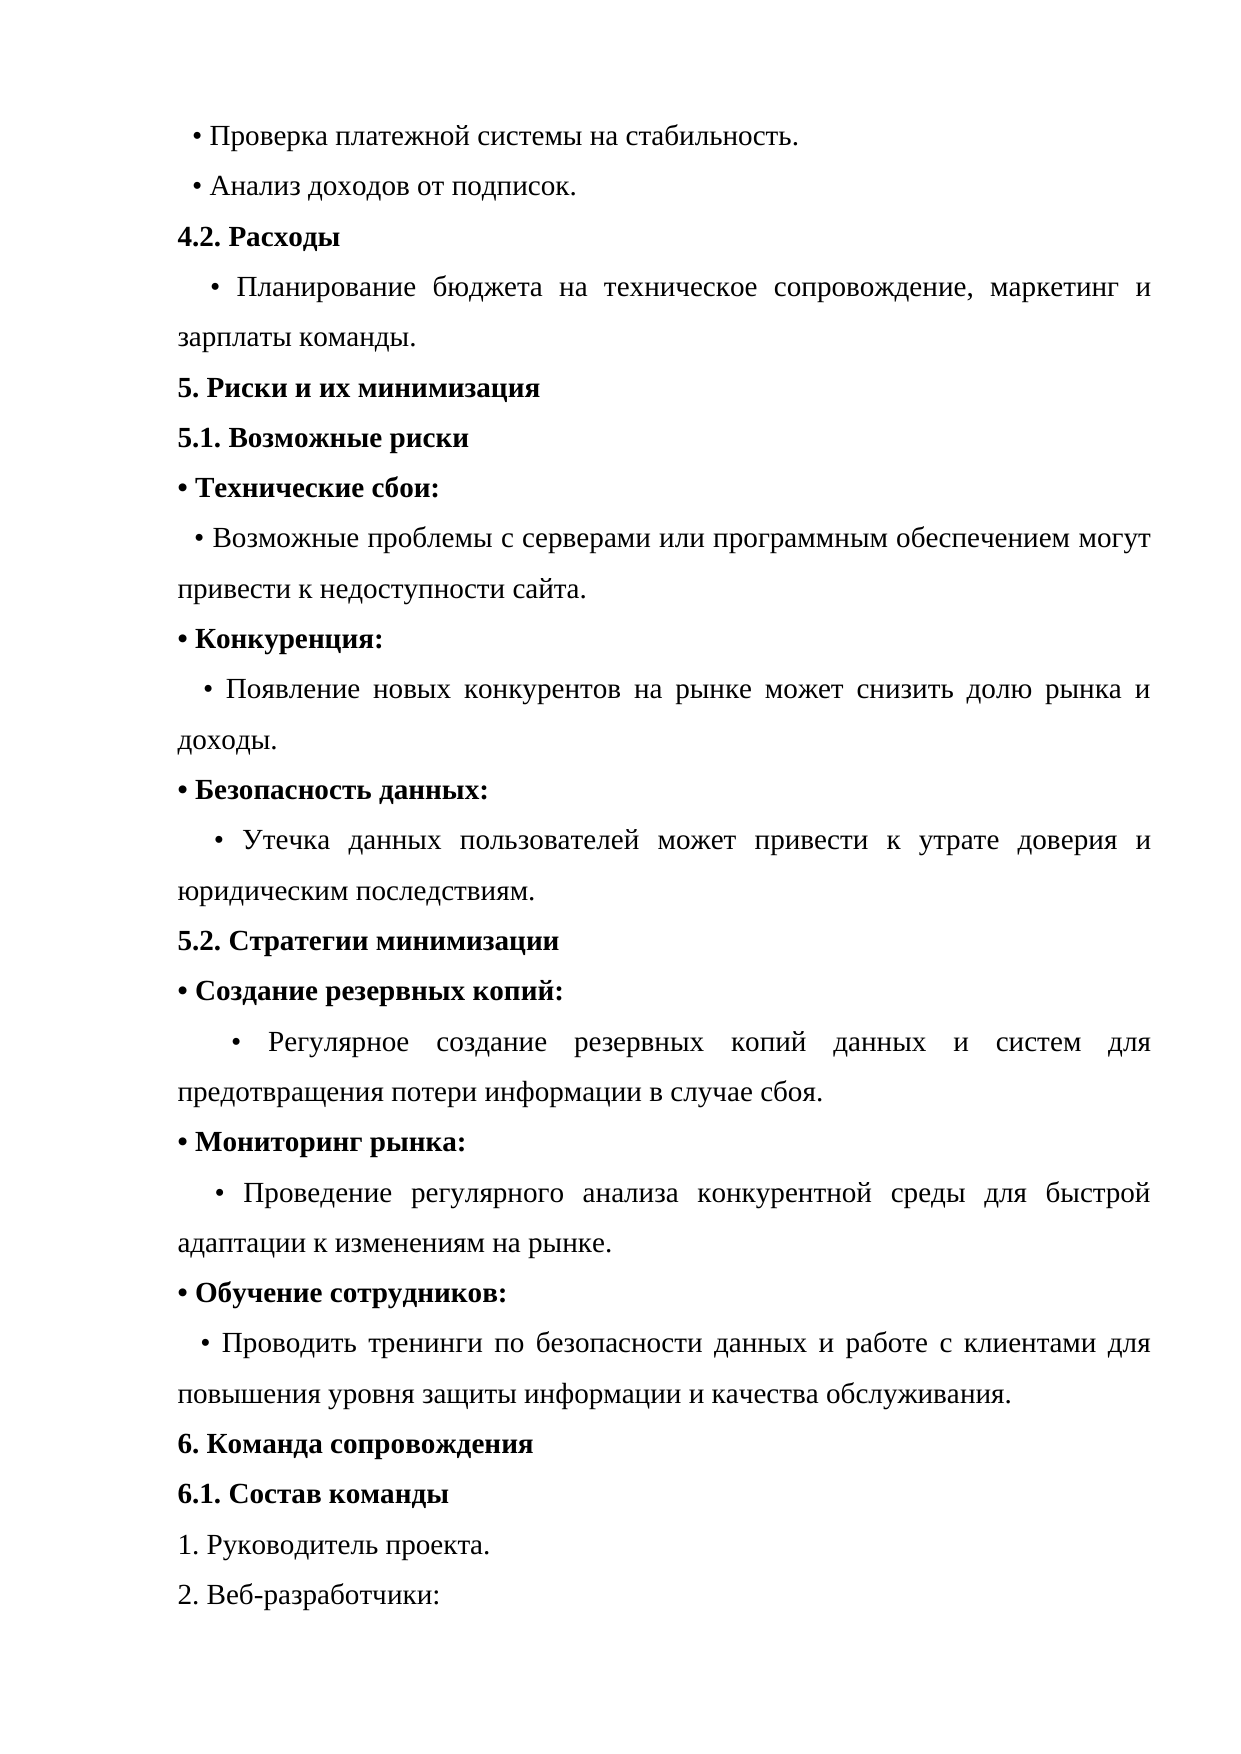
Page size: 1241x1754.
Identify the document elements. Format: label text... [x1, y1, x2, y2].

text • Проверка платежной системы на стабильность. [177, 118, 1152, 152]
text • Утечка данных пользователей может привести к утрате доверия и юридическим последствиям. [177, 822, 1152, 906]
text • Конкуренция: [177, 621, 1152, 655]
text 4.2. Расходы [177, 219, 1152, 252]
text • Мониторинг рынка: [177, 1124, 1152, 1158]
text • Возможные проблемы с серверами или программным обеспечением могут привести к недоступности сайта. [177, 521, 1152, 604]
text • Проведение регулярного анализа конкурентной среды для быстрой адаптации к изменениям на рынке. [177, 1175, 1152, 1258]
text 5.1. Возможные риски [177, 420, 1152, 453]
text • Создание резервных копий: [177, 973, 1152, 1007]
text 1. Руководитель проекта. [177, 1527, 1152, 1560]
text 6. Команда сопровождения [177, 1426, 1152, 1460]
text • Безопасность данных: [177, 772, 1152, 806]
text 6.1. Состав команды [177, 1477, 1152, 1510]
text • Появление новых конкурентов на рынке может снизить долю рынка и доходы. [177, 672, 1152, 755]
text • Обучение сотрудников: [177, 1275, 1152, 1309]
text 5. Риски и их минимизация [177, 370, 1152, 403]
text • Технические сбои: [177, 470, 1152, 504]
text • Проводить тренинги по безопасности данных и работе с клиентами для повышения уровня защиты информации и качества обслуживания. [177, 1326, 1152, 1409]
text 5.2. Стратегии минимизации [177, 923, 1152, 957]
text • Планирование бюджета на техническое сопровождение, маркетинг и зарплаты команды. [177, 269, 1152, 353]
text 2. Веб-разработчики: [177, 1577, 1152, 1611]
text • Анализ доходов от подписок. [177, 168, 1152, 202]
text • Регулярное создание резервных копий данных и систем для предотвращения потери информации в случае сбоя. [177, 1024, 1152, 1108]
